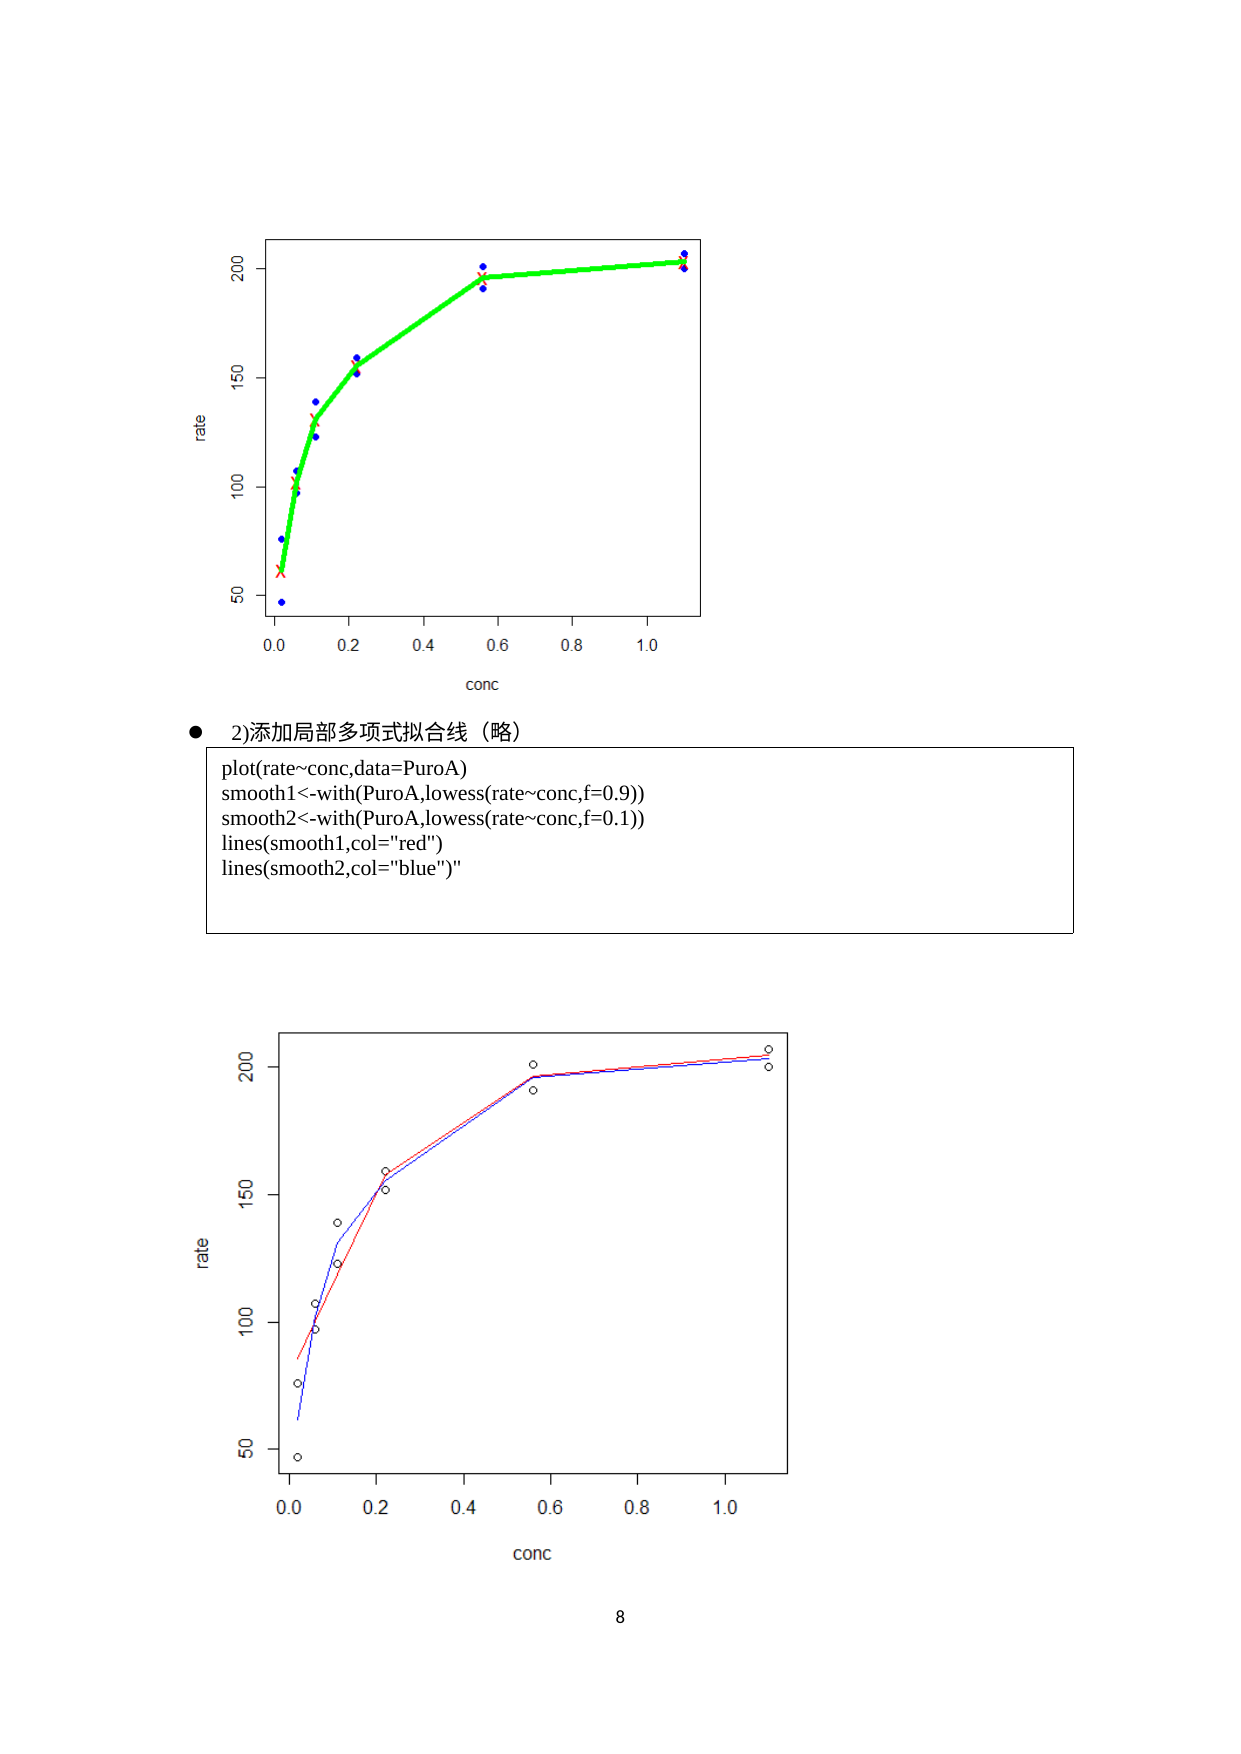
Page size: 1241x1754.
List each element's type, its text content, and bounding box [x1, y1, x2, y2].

picture [187, 162, 740, 714]
list 2)添加局部多项式拟合线（略） [187, 714, 1053, 747]
picture [187, 942, 835, 1588]
